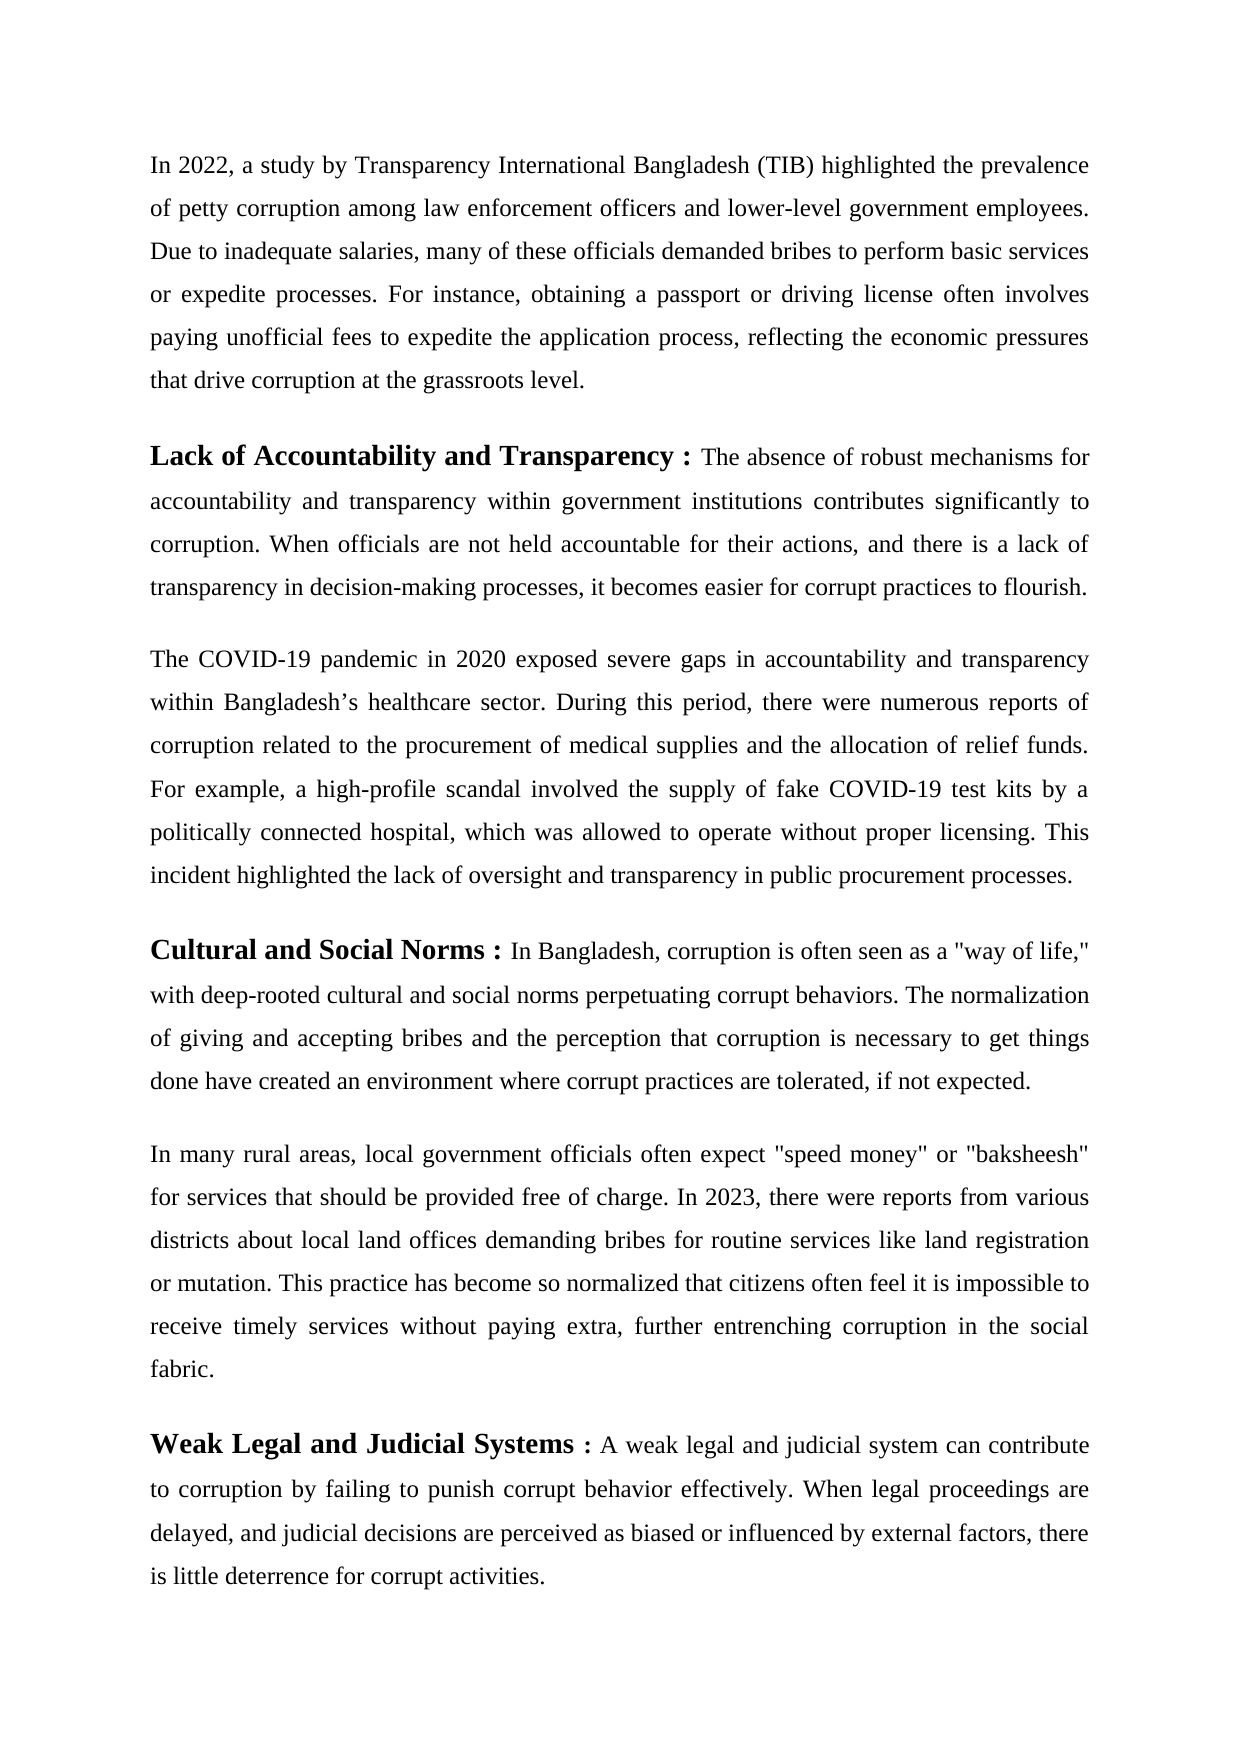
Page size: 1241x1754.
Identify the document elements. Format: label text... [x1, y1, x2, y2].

text In many rural areas, local government officials often expect "speed money" or "baksheesh" for services that should be provided free of charge. In 2023, there were reports from various districts about local land offices demanding bribes for routine services like land registration or mutation. This practice has become so normalized that citizens often feel it is impossible to receive timely services without paying extra, further entrenching corruption in the social fabric. [150, 1139, 1090, 1383]
text Lack of Accountability and Transparency : The absence of robust mechanisms for accountability and transparency within government institutions contributes significantly to corruption. When officials are not held accountable for their actions, and there is a lack of transparency in decision-making processes, it becomes easier for corrupt practices to flourish. [150, 438, 1090, 601]
text Weak Legal and Judicial Systems : A weak legal and judicial system can contribute to corruption by failing to punish corrupt behavior effectively. When legal proceedings are delayed, and judicial decisions are perceived as biased or influenced by external factors, there is little deterrence for corrupt activities. [150, 1427, 1090, 1589]
text Cultural and Social Norms : In Bangladesh, corruption is often seen as a "way of life," with deep-rooted cultural and social norms perpetuating corrupt behaviors. The normalization of giving and accepting bribes and the perception that corruption is necessary to get things done have created an environment where corrupt practices are tolerated, if not expected. [150, 932, 1090, 1095]
text In 2022, a study by Transparency International Bangladesh (TIB) highlighted the prevalence of petty corruption among law enforcement officers and lower-level government employees. Due to inadequate salaries, many of these officials demanded bribes to perform basic services or expedite processes. For instance, obtaining a passport or driving license often involves paying unofficial fees to expedite the application process, reflecting the economic pressures that drive corruption at the grassroots level. [150, 150, 1090, 394]
text The COVID-19 pandemic in 2020 exposed severe gaps in accountability and transparency within Bangladesh’s healthcare sector. During this period, there were numerous reports of corruption related to the procurement of medical supplies and the allocation of relief funds. For example, a high-profile scandal involved the supply of fake COVID-19 test kits by a politically connected hospital, which was allowed to operate without proper licensing. This incident highlighted the lack of oversight and transparency in public procurement processes. [150, 644, 1090, 889]
